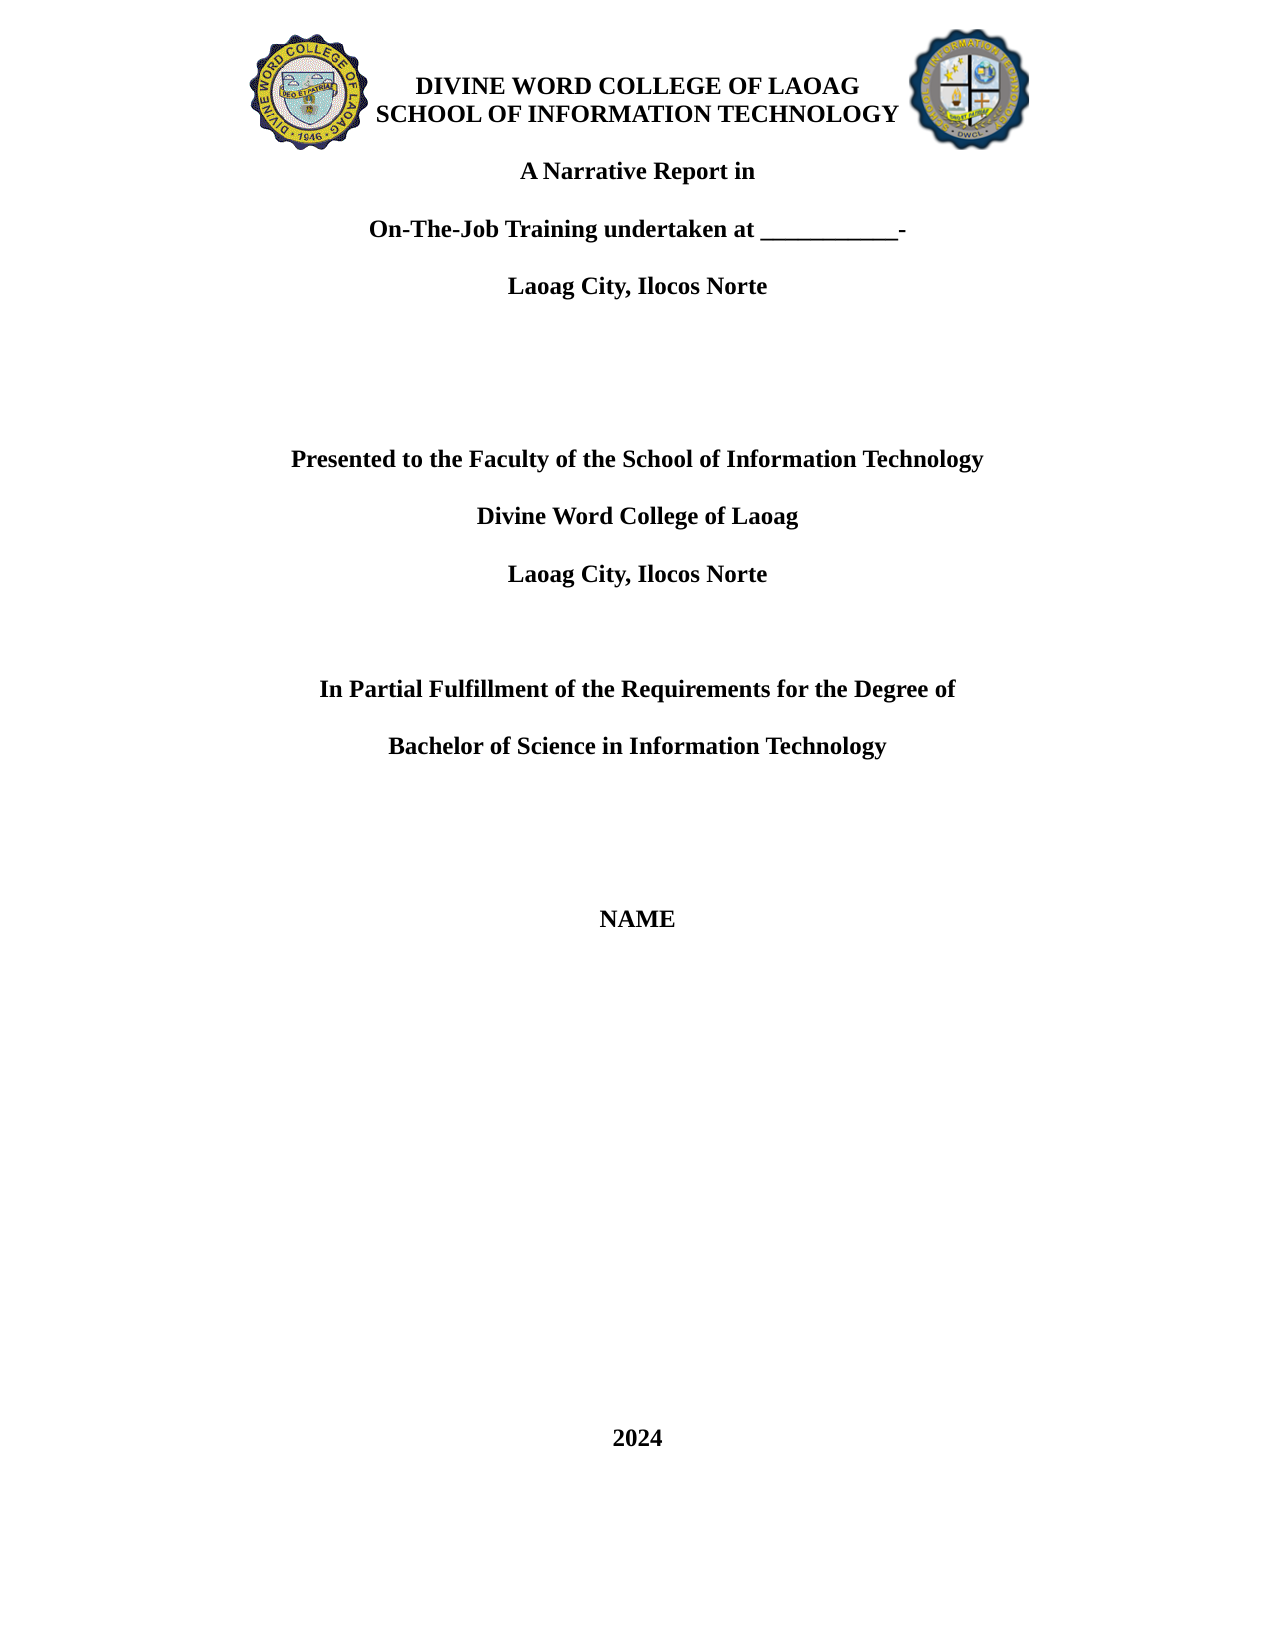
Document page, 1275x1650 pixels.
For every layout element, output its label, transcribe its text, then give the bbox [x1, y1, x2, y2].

picture [249, 33, 368, 151]
text A Narrative Report in [150, 156, 1125, 185]
text Bachelor of Science in Information Technology [150, 731, 1125, 760]
text 2024 [150, 1423, 1125, 1452]
text Laoag City, Ilocos Norte [150, 559, 1125, 588]
text In Partial Fulfillment of the Requirements for the Degree of [150, 674, 1125, 703]
text Divine Word College of Laoag [150, 501, 1125, 530]
picture [908, 29, 1030, 150]
text NAME [150, 904, 1125, 933]
text Laoag City, Ilocos Norte [150, 271, 1125, 300]
text On-The-Job Training undertaken at ___________- [150, 214, 1125, 243]
text Presented to the Faculty of the School of Information Technology [150, 444, 1125, 473]
